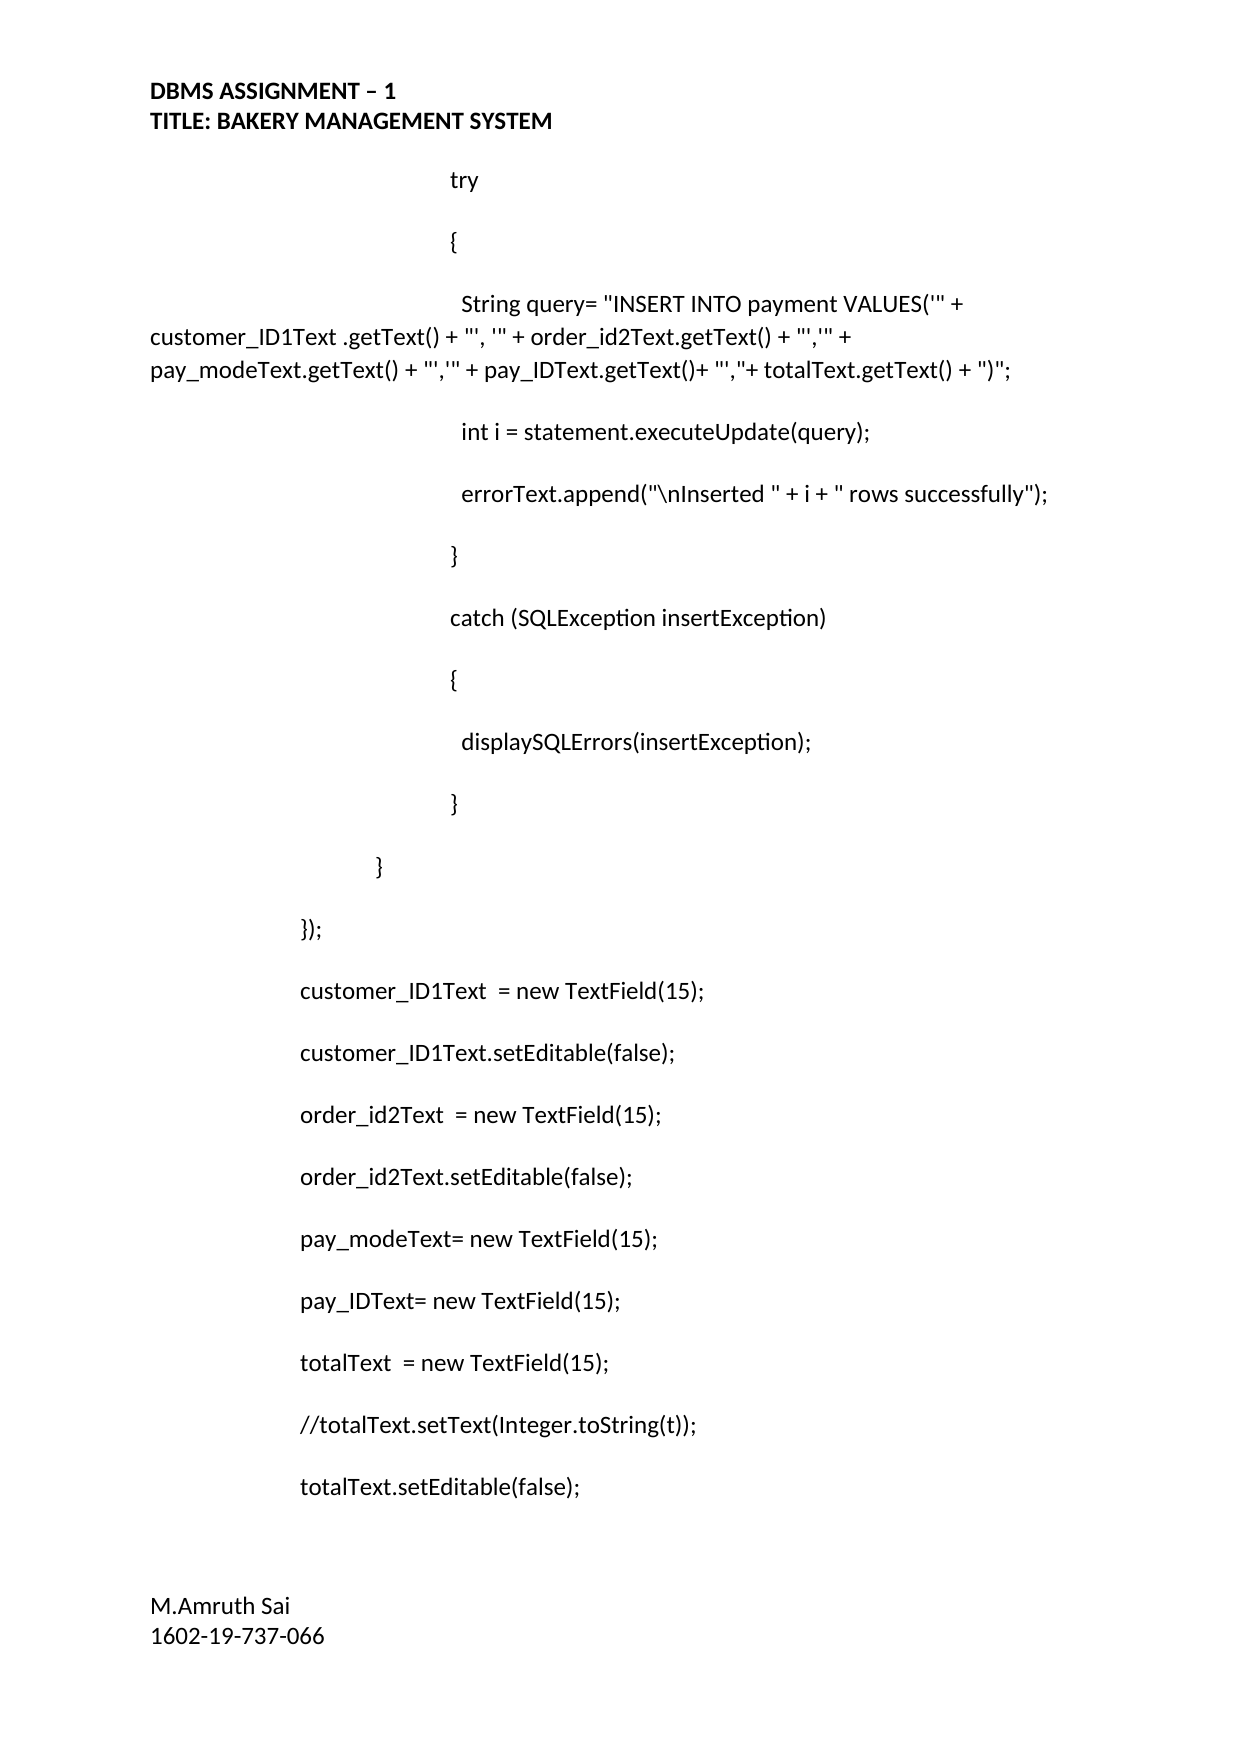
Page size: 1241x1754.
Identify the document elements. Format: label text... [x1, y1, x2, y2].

text totalText.setEditable(false); [150, 1472, 1090, 1502]
text } [150, 540, 1090, 571]
text { [150, 664, 1090, 695]
text order_id2Text.setEditable(false); [150, 1161, 1090, 1192]
text customer_ID1Text.setEditable(false); [150, 1037, 1090, 1067]
text errorText.append("\nInserted " + i + " rows successfully"); [150, 478, 1090, 509]
text } [150, 851, 1090, 881]
text catch (SQLException insertException) [150, 602, 1090, 633]
text totalText = new TextField(15); [150, 1347, 1090, 1378]
text pay_modeText= new TextField(15); [150, 1223, 1090, 1254]
text customer_ID1Text = new TextField(15); [150, 975, 1090, 1005]
text }); [150, 913, 1090, 943]
text //totalText.setText(Integer.toString(t)); [150, 1409, 1090, 1440]
text String query= "INSERT INTO payment VALUES('" + customer_ID1Text .getText() + "', '" + order_id2Text.getText() + "','" + pay_modeText.getText() + "','" + pay_IDText.getText()+ "',"+ totalText.getText() + ")"; [150, 288, 1090, 384]
text int i = statement.executeUpdate(query); [150, 416, 1090, 447]
text displaySQLErrors(insertException); [150, 727, 1090, 757]
text pay_IDText= new TextField(15); [150, 1285, 1090, 1316]
text } [150, 789, 1090, 819]
text try [150, 164, 1090, 194]
text { [150, 226, 1090, 257]
text order_id2Text = new TextField(15); [150, 1099, 1090, 1129]
